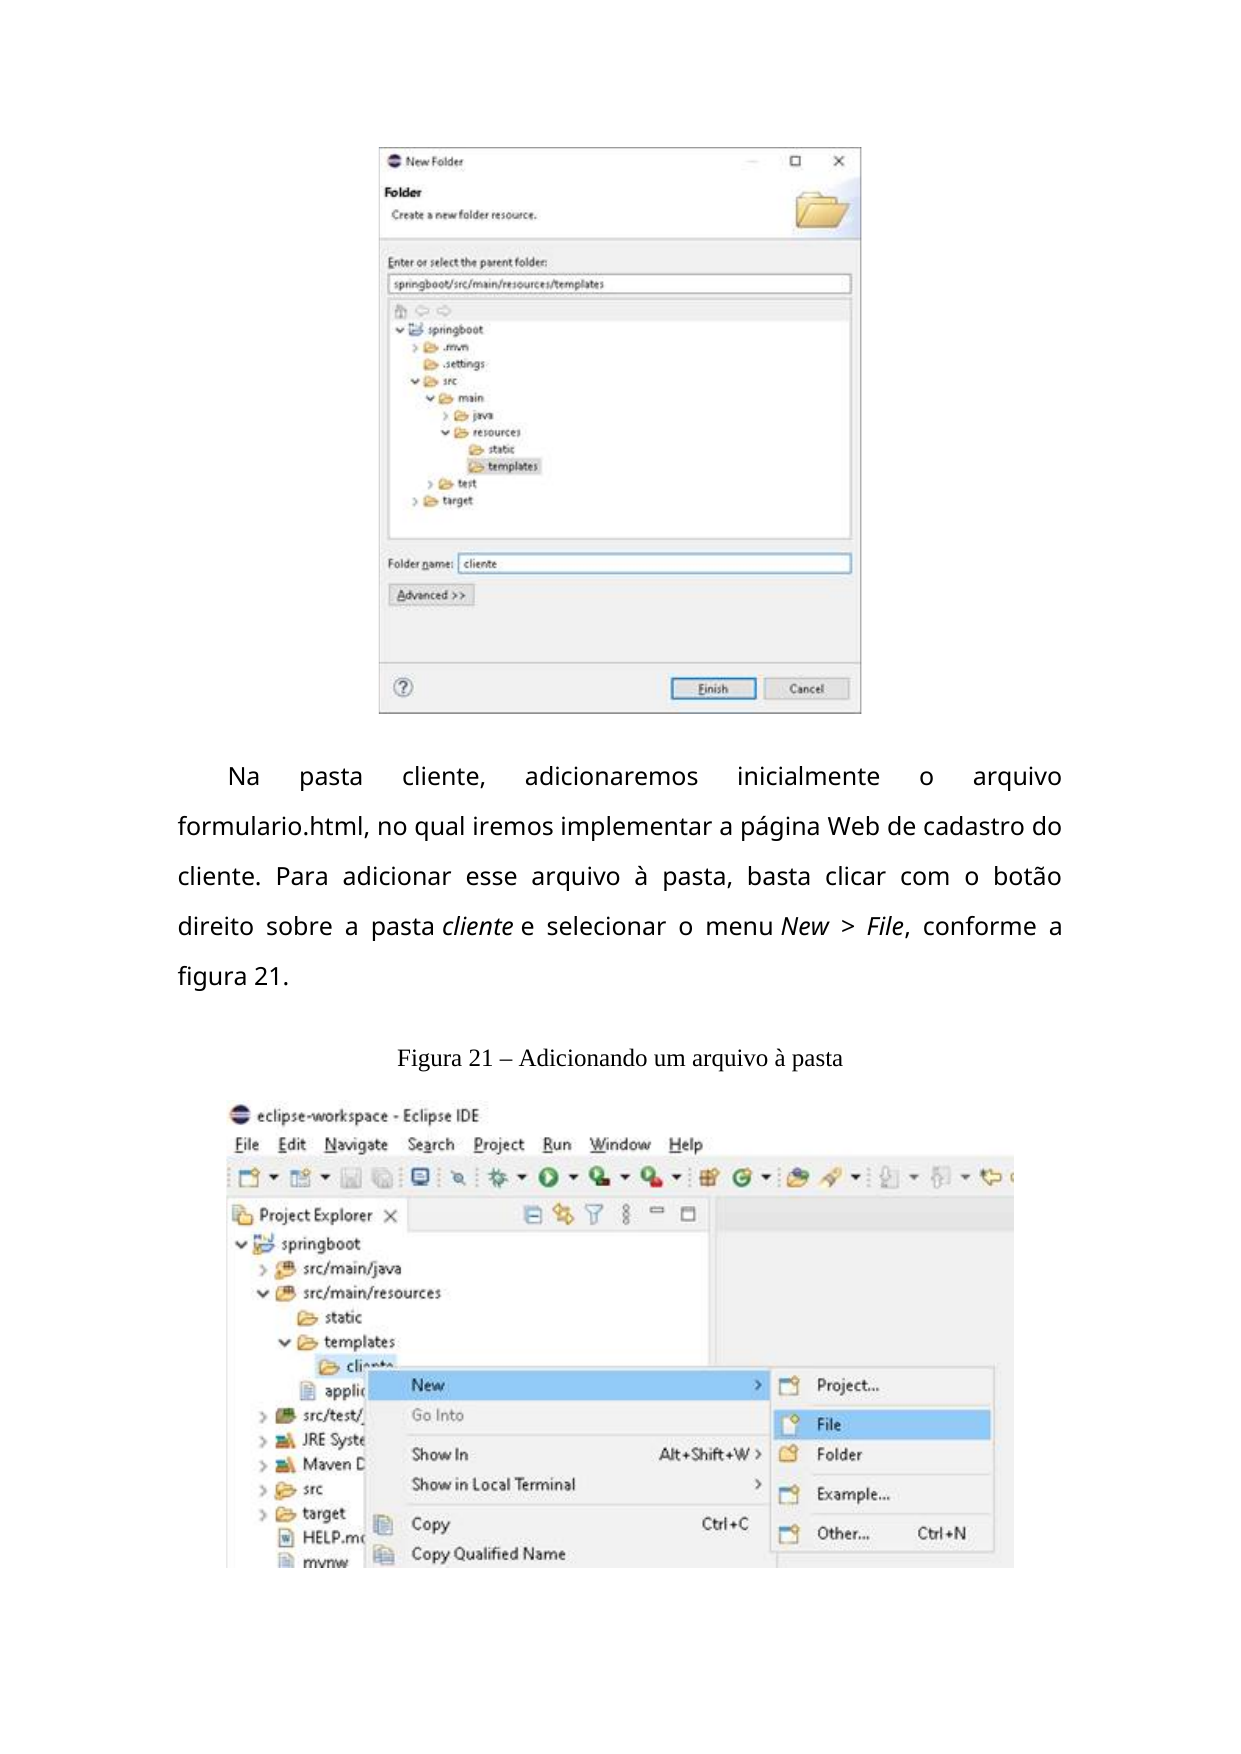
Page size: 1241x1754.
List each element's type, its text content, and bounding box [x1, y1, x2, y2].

picture [378, 147, 862, 714]
picture [226, 1100, 1014, 1568]
text Figura 21 – Adicionando um arquivo à pasta [177, 1022, 1063, 1072]
text Na pasta cliente, adicionaremos inicialmente o arquivo formulario.html, no qual iremos implementar a página Web de cadastro do cliente. Para adicionar esse arquivo à pasta, basta clicar com o botão direito sobre a pasta cliente e selecionar o menu New > File, conforme a figura 21. [177, 742, 1063, 992]
